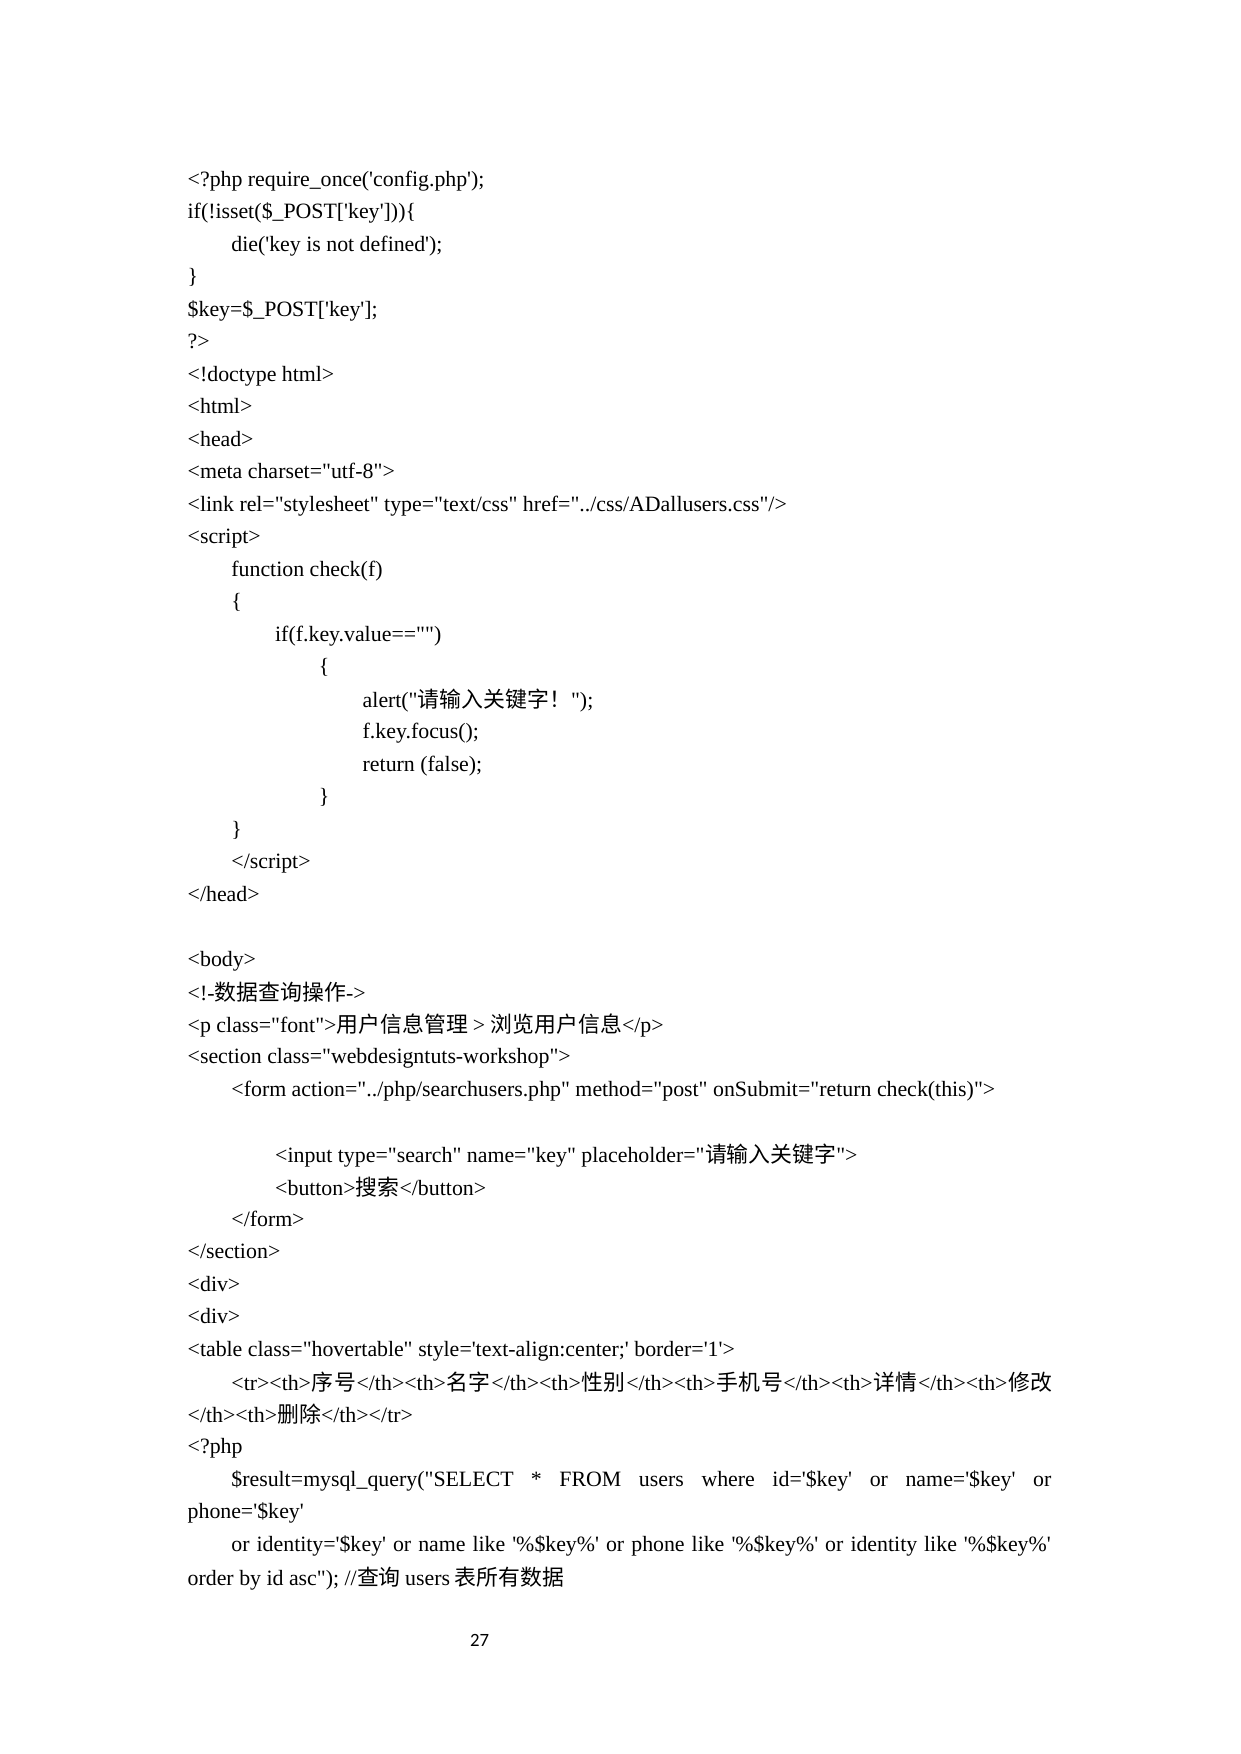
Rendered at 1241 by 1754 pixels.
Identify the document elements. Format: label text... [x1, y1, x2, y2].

list <link rel="stylesheet" type="text/css" href="../css/ADallusers.css"/> [187, 487, 1053, 519]
list <input type="search" name="key" placeholder="请输入关键字"> [187, 1137, 1053, 1169]
list </form> [187, 1202, 1053, 1234]
list <?php require_once('config.php'); [187, 162, 1053, 194]
list <!doctype html> [187, 357, 1053, 389]
list <meta charset="utf-8"> [187, 454, 1053, 487]
list </head> [187, 877, 1053, 909]
list $key=$_POST['key']; [187, 292, 1053, 324]
list <!-数据查询操作-> [187, 974, 1053, 1007]
list <section class="webdesigntuts-workshop"> [187, 1039, 1053, 1072]
list <div> [187, 1267, 1053, 1299]
list <head> [187, 422, 1053, 454]
list <tr><th>序号</th><th>名字</th><th>性别</th><th>手机号</th><th>详情</th><th>修改</th><th>删除</th></tr> [187, 1364, 1053, 1429]
list if(!isset($_POST['key'])){ [187, 194, 1053, 227]
list } [187, 779, 1053, 812]
list } [187, 812, 1053, 844]
list } [187, 259, 1053, 292]
list { [187, 649, 1053, 682]
list { [187, 584, 1053, 617]
list <body> [187, 942, 1053, 974]
list return (false); [187, 747, 1053, 779]
list <p class="font">用户信息管理 > 浏览用户信息</p> [187, 1007, 1053, 1039]
list function check(f) [187, 552, 1053, 584]
list alert("请输入关键字！"); [187, 682, 1053, 714]
list </section> [187, 1234, 1053, 1267]
list or identity='$key' or name like '%$key%' or phone like '%$key%' or identity like '%$key%' order by id asc"); //查询users表所有数据 [187, 1527, 1053, 1592]
list die('key is not defined'); [187, 227, 1053, 259]
list </script> [187, 844, 1053, 877]
list f.key.focus(); [187, 714, 1053, 747]
list <script> [187, 519, 1053, 552]
list <table class="hovertable" style='text-align:center;' border='1'> [187, 1332, 1053, 1364]
list <form action="../php/searchusers.php" method="post" onSubmit="return check(this)"> [187, 1072, 1053, 1137]
list <html> [187, 389, 1053, 422]
list <button>搜索</button> [187, 1169, 1053, 1202]
list ?> [187, 324, 1053, 357]
list <?php [187, 1429, 1053, 1462]
list if(f.key.value=="") [187, 617, 1053, 649]
list <div> [187, 1299, 1053, 1332]
list $result=mysql_query("SELECT * FROM users where id='$key' or name='$key' or phone='$key' [187, 1462, 1053, 1527]
